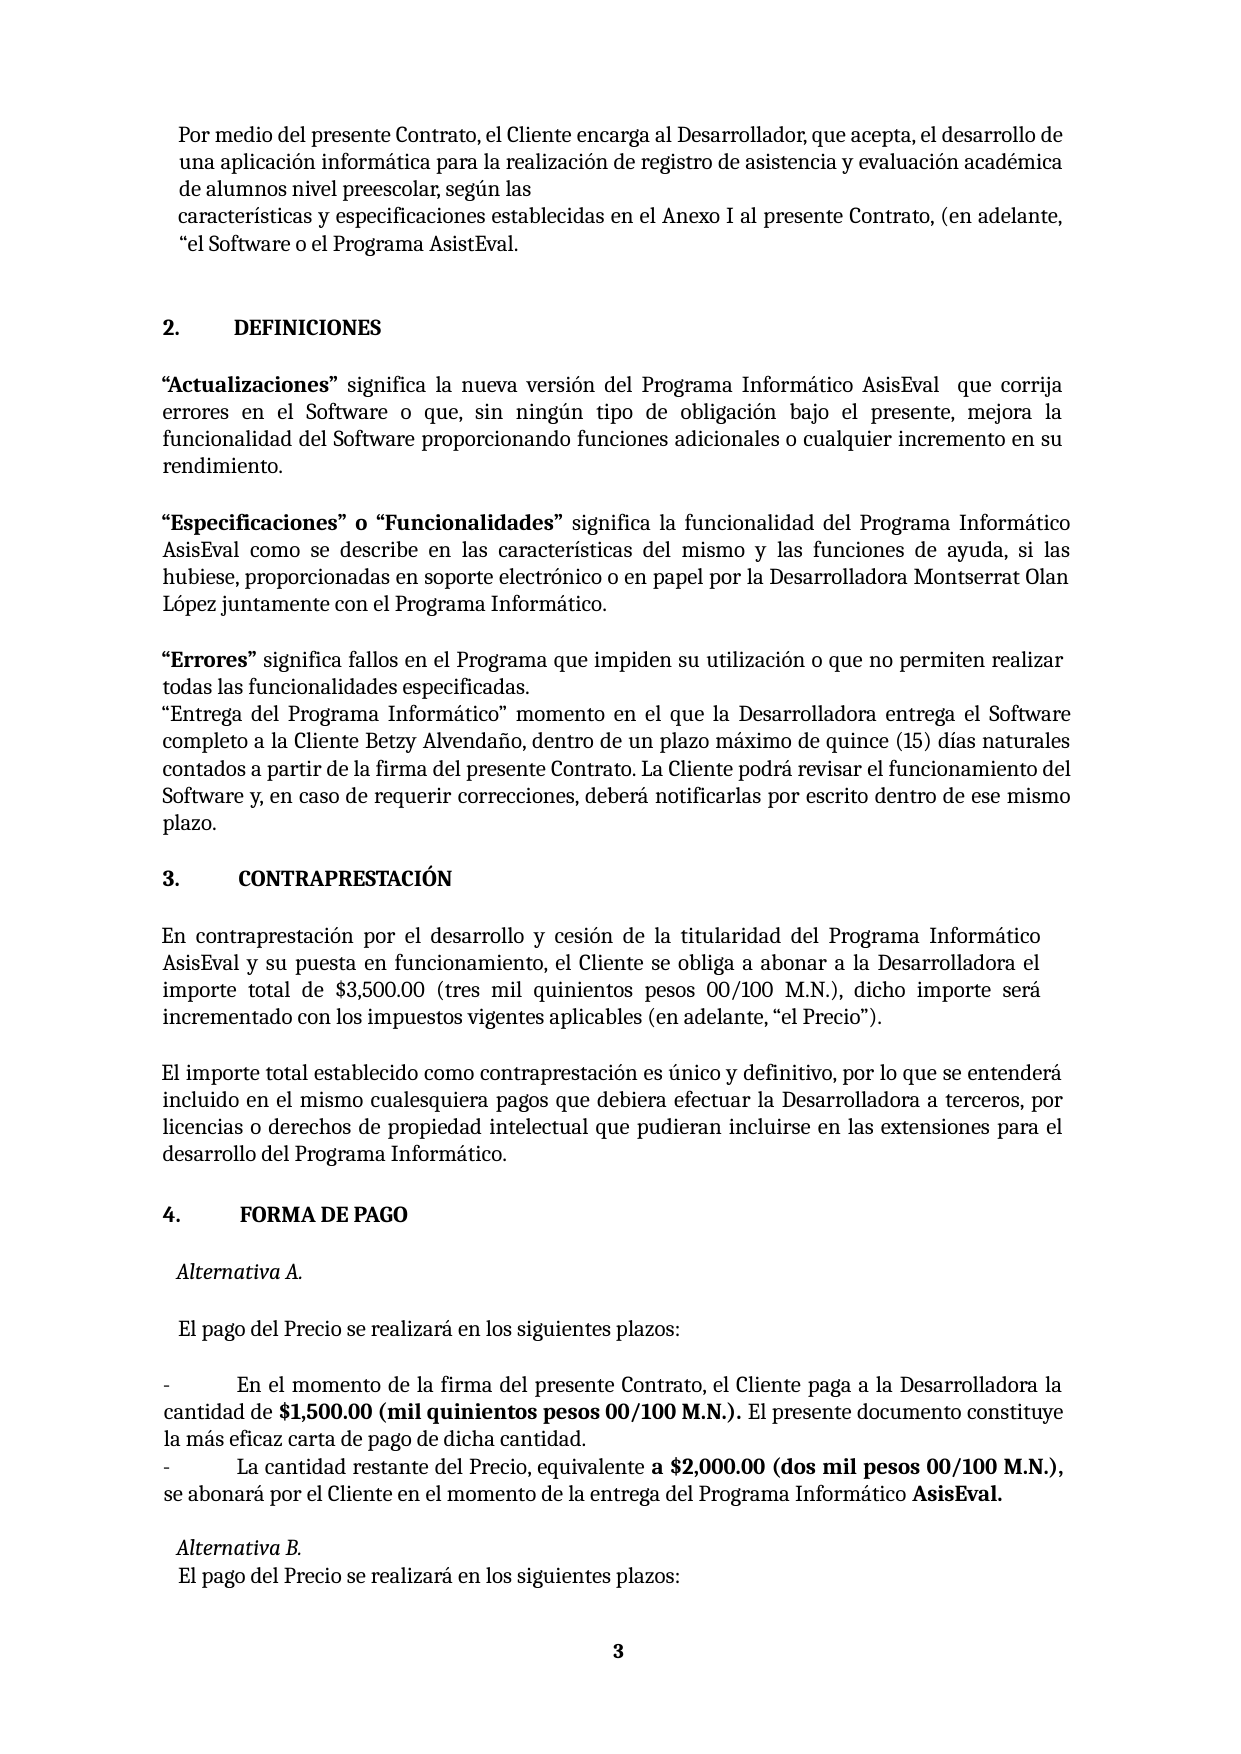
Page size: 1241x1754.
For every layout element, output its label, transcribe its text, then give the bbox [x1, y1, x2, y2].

text Por medio del presente Contrato, el Cliente encarga al Desarrollador, que acepta, el desarrollo de una aplicación informática para la realización de registro de asistencia y evaluación académica de alumnos nivel preescolar, según las [178, 122, 1064, 202]
list En el momento de la firma del presente Contrato, el Cliente paga a la Desarrolladora la cantidad de $1,500.00 (mil quinientos pesos 00/100 M.N.). El presente documento constituye la más eficaz carta de pago de dicha cantidad. [163, 1372, 1064, 1452]
subtitle 4. FORMA DE PAGO [163, 1202, 1078, 1229]
subtitle 3. CONTRAPRESTACIÓN [163, 866, 1078, 892]
text “Errores” significa fallos en el Programa que impiden su utilización o que no permiten realizar todas las funcionalidades especificadas. [161, 647, 1064, 700]
text El pago del Precio se realizará en los siguientes plazos: [178, 1563, 1064, 1589]
subtitle 2. DEFINICIONES [163, 315, 1078, 342]
text Alternativa B. [176, 1534, 1065, 1561]
text Alternativa A. [176, 1259, 1065, 1285]
text características y especificaciones establecidas en el Anexo I al presente Contrato, (en adelante, “el Software o el Programa AsistEval. [178, 203, 1064, 257]
text “Actualizaciones” significa la nueva versión del Programa Informático AsisEval que corrija errores en el Software o que, sin ningún tipo de obligación bajo el presente, mejora la funcionalidad del Software proporcionando funciones adicionales o cualquier incremento en su rendimiento. [161, 372, 1064, 479]
text “Entrega del Programa Informático” momento en el que la Desarrolladora entrega el Software completo a la Cliente Betzy Alvendaño, dentro de un plazo máximo de quince (15) días naturales contados a partir de la firma del presente Contrato. La Cliente podrá revisar el funcionamiento del Software y, en caso de requerir correcciones, deberá notificarlas por escrito dentro de ese mismo plazo. [161, 701, 1073, 836]
text “Especificaciones” o “Funcionalidades” significa la funcionalidad del Programa Informático AsisEval como se describe en las características del mismo y las funciones de ayuda, si las hubiese, proporcionadas en soporte electrónico o en papel por la Desarrolladora Montserrat Olan López juntamente con el Programa Informático. [161, 509, 1071, 617]
text En contraprestación por el desarrollo y cesión de la titularidad del Programa Informático AsisEval y su puesta en funcionamiento, el Cliente se obliga a abonar a la Desarrolladora el importe total de $3,500.00 (tres mil quinientos pesos 00/100 M.N.), dicho importe será incrementado con los impuestos vigentes aplicables (en adelante, “el Precio”). [161, 923, 1042, 1030]
list La cantidad restante del Precio, equivalente a $2,000.00 (dos mil pesos 00/100 M.N.), se abonará por el Cliente en el momento de la entrega del Programa Informático AsisEval. [163, 1454, 1064, 1507]
text El pago del Precio se realizará en los siguientes plazos: [178, 1316, 1064, 1342]
text El importe total establecido como contraprestación es único y definitivo, por lo que se entenderá incluido en el mismo cualesquiera pagos que debiera efectuar la Desarrolladora a terceros, por licencias o derechos de propiedad intelectual que pudieran incluirse en las extensiones para el desarrollo del Programa Informático. [161, 1060, 1064, 1168]
